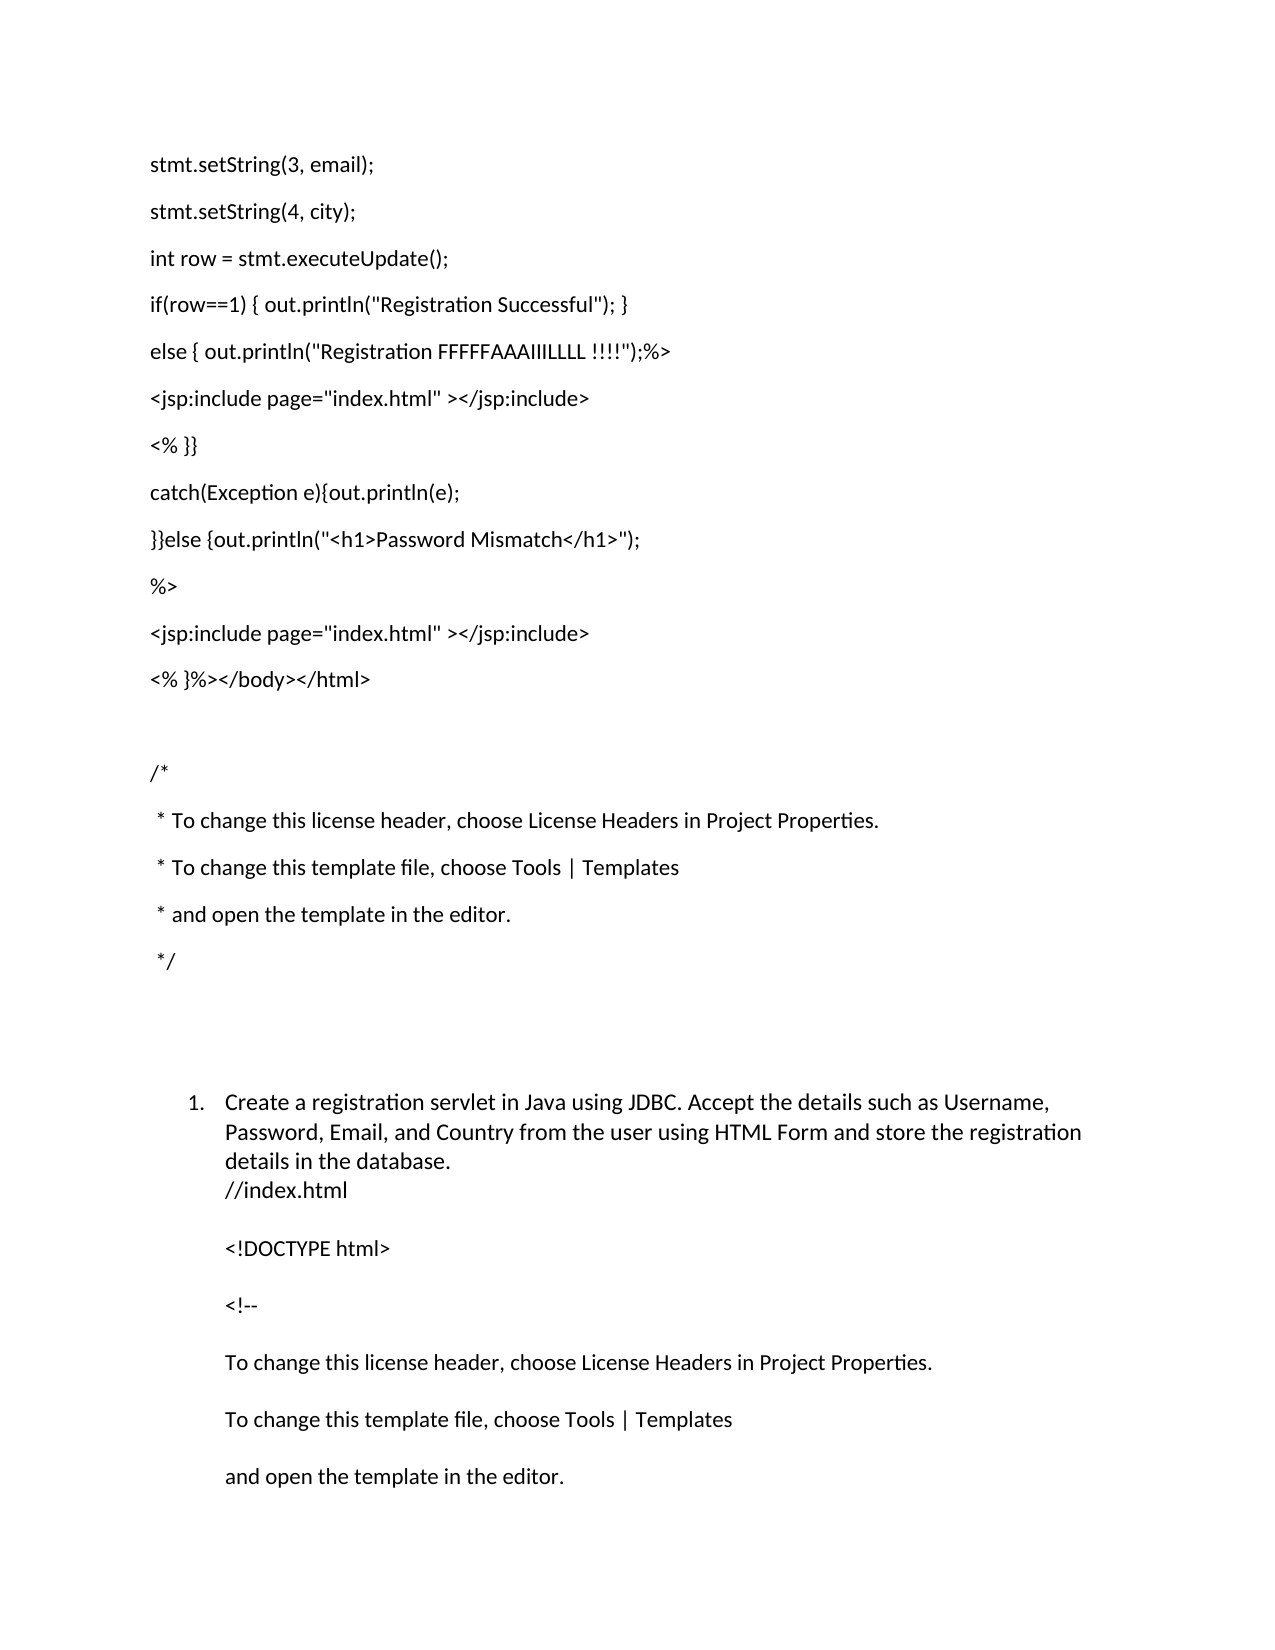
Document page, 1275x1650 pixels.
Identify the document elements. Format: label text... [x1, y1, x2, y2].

text <jsp:include page="index.html" ></jsp:include> [150, 384, 1125, 412]
text //index.html [225, 1175, 1125, 1204]
text * To change this template file, choose Tools | Templates [150, 853, 1125, 881]
text */ [150, 947, 1125, 975]
list Create a registration servlet in Java using JDBC. Accept the details such as Username, Password, Email, and Country from the user using HTML Form and store the registration details in the database. [187, 1087, 1125, 1175]
text * and open the template in the editor. [150, 900, 1125, 928]
text <% }%></body></html> [150, 666, 1125, 694]
text stmt.setString(4, city); [150, 197, 1125, 225]
text int row = stmt.executeUpdate(); [150, 244, 1125, 272]
text <!-- [225, 1291, 1125, 1319]
text and open the template in the editor. [225, 1462, 1125, 1491]
text %> [150, 572, 1125, 600]
text }}else {out.println("<h1>Password Mismatch</h1>"); [150, 525, 1125, 553]
text <jsp:include page="index.html" ></jsp:include> [150, 619, 1125, 647]
text To change this template file, choose Tools | Templates [225, 1405, 1125, 1433]
text * To change this license header, choose License Headers in Project Properties. [150, 806, 1125, 834]
text stmt.setString(3, email); [150, 150, 1125, 178]
text catch(Exception e){out.println(e); [150, 478, 1125, 506]
text <% }} [150, 431, 1125, 459]
text /* [150, 759, 1125, 787]
text To change this license header, choose License Headers in Project Properties. [225, 1348, 1125, 1376]
text <!DOCTYPE html> [225, 1234, 1125, 1262]
text if(row==1) { out.println("Registration Successful"); } [150, 291, 1125, 319]
text else { out.println("Registration FFFFFAAAIIILLLL !!!!");%> [150, 337, 1125, 366]
